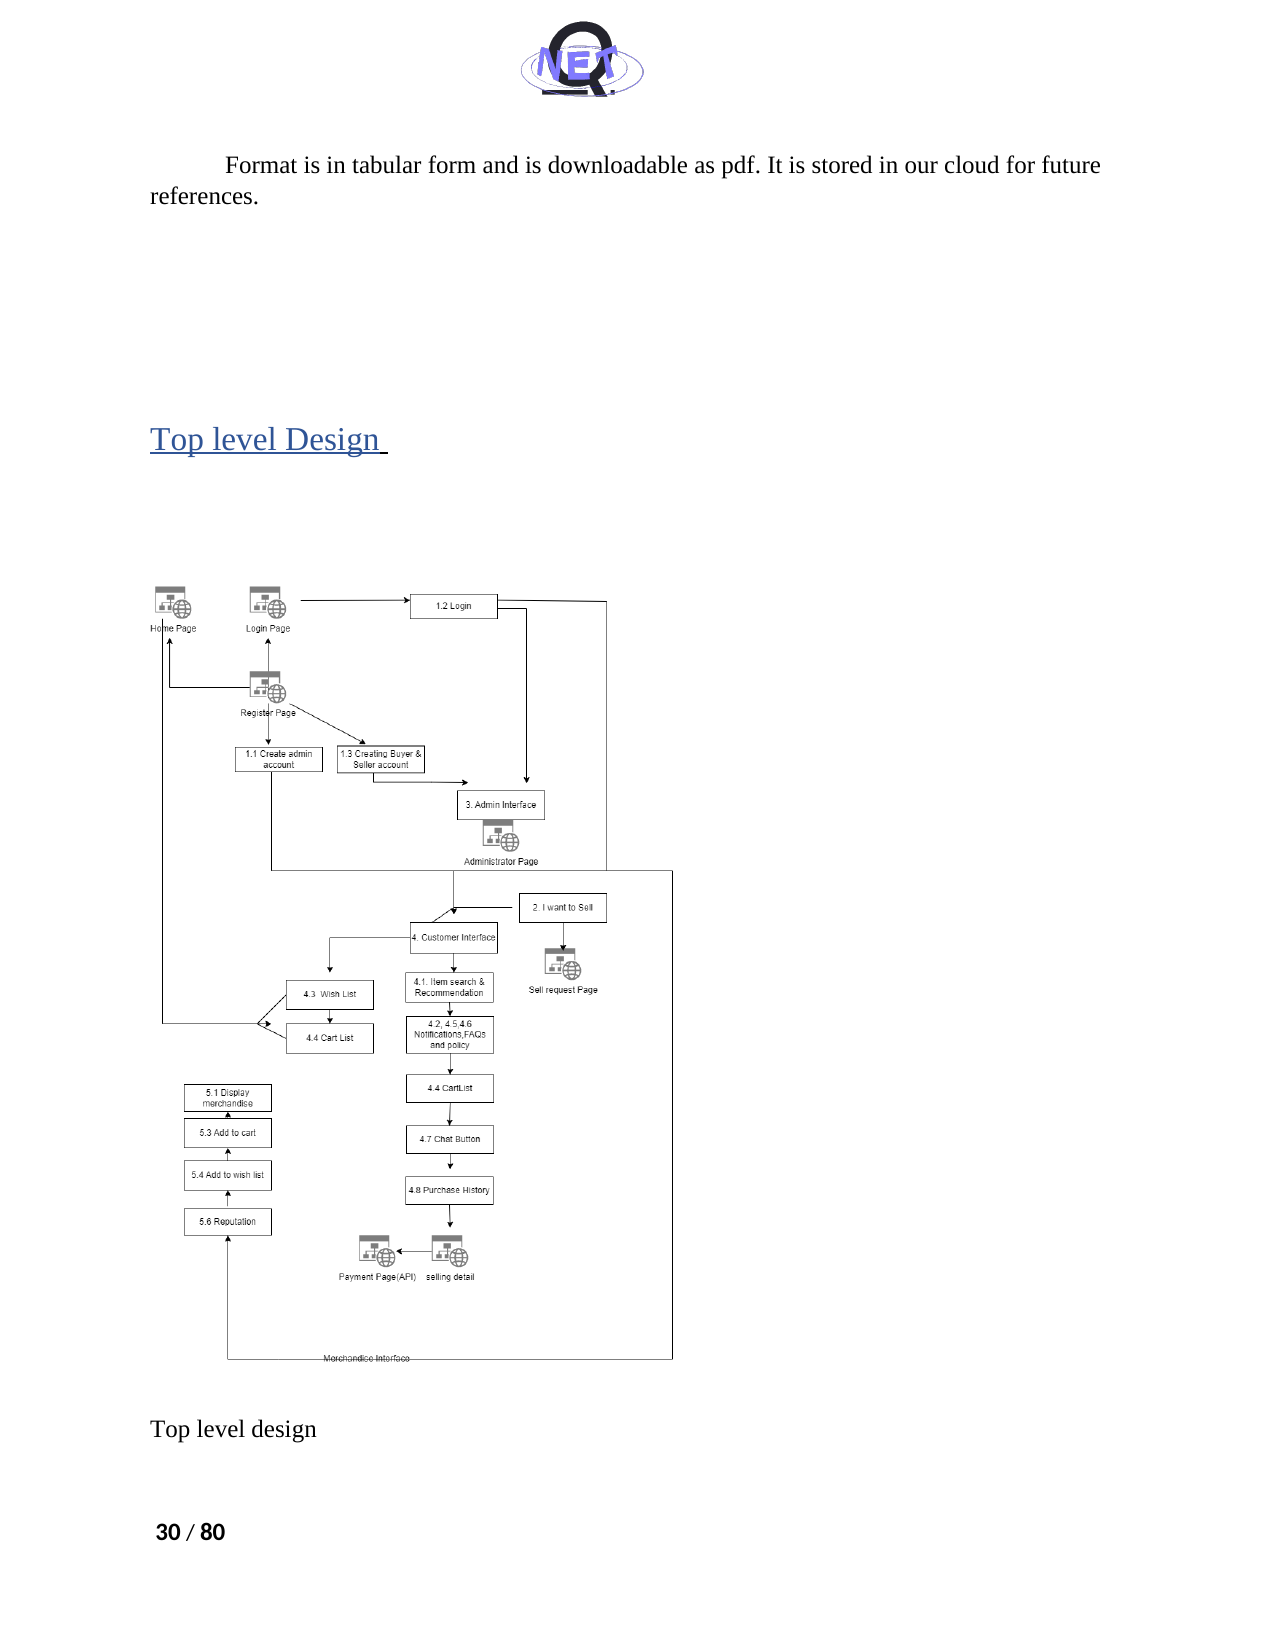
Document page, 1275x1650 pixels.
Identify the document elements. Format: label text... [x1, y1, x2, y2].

text Top level Design [150, 419, 1125, 457]
text Format is in tabular form and is downloadable as pdf. It is stored in our cloud for future references. [150, 150, 1125, 210]
picture [150, 586, 679, 1370]
picture [510, 12, 652, 103]
text Top level design [150, 1414, 1125, 1443]
